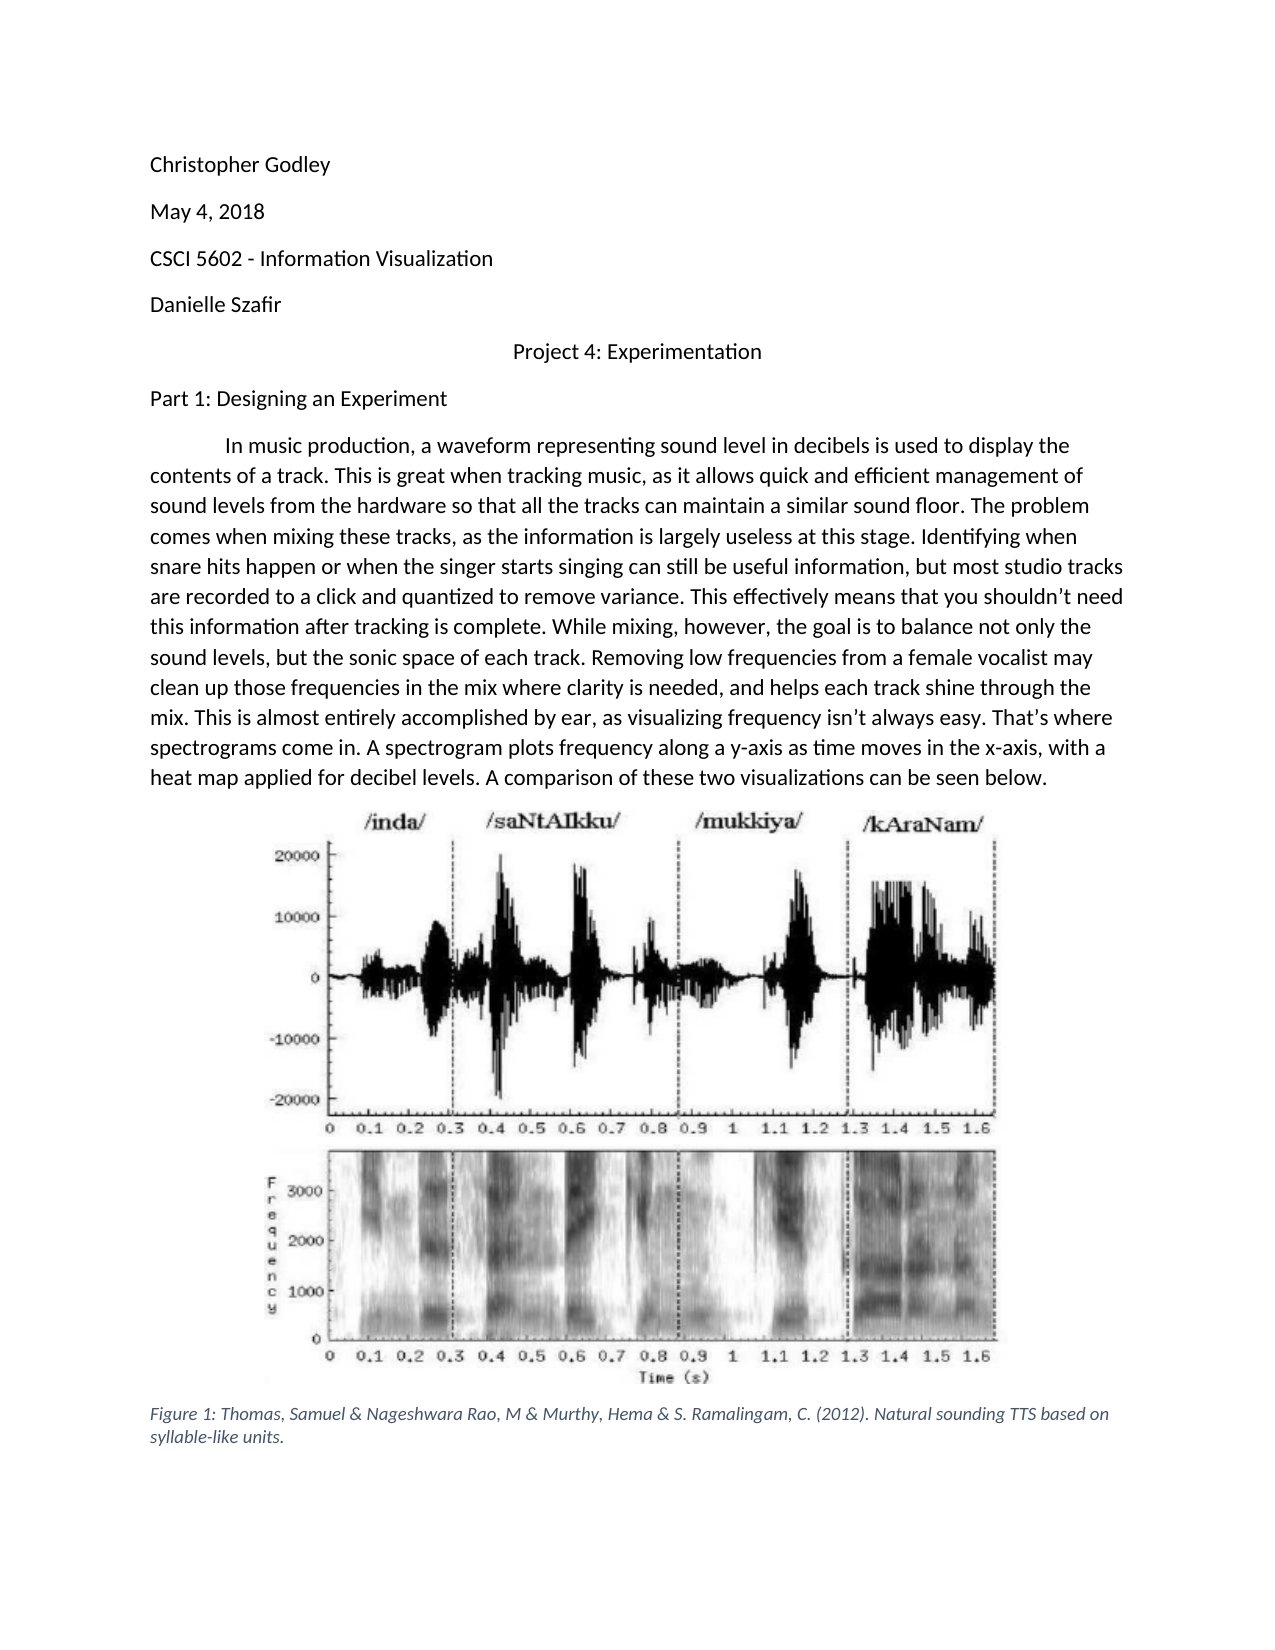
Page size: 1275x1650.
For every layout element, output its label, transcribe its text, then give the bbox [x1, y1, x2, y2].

text In music production, a waveform representing sound level in decibels is used to display the contents of a track. This is great when tracking music, as it allows quick and efficient management of sound levels from the hardware so that all the tracks can maintain a similar sound floor. The problem comes when mixing these tracks, as the information is largely useless at this stage. Identifying when snare hits happen or when the singer starts singing can still be useful information, but most studio tracks are recorded to a click and quantized to remove variance. This effectively means that you shouldn’t need this information after tracking is complete. While mixing, however, the goal is to balance not only the sound levels, but the sonic space of each track. Removing low frequencies from a female vocalist may clean up those frequencies in the mix where clarity is needed, and helps each track shine through the mix. This is almost entirely accomplished by ear, as visualizing frequency isn’t always easy. That’s where spectrograms come in. A spectrogram plots frequency along a y-axis as time moves in the x-axis, with a heat map applied for decibel levels. A comparison of these two visualizations can be seen below. [150, 431, 1125, 792]
text CSCI 5602 - Information Visualization [150, 244, 1125, 272]
text Danielle Szafir [150, 291, 1125, 319]
text Christopher Godley [150, 150, 1125, 178]
text Figure : Thomas, Samuel & Nageshwara Rao, M & Murthy, Hema & S. Ramalingam, C. (2012). Natural sounding TTS based on syllable-like units. [150, 1402, 1125, 1448]
text Project 4: Experimentation [150, 337, 1125, 366]
text May 4, 2018 [150, 197, 1125, 225]
text Part 1: Designing an Experiment [150, 384, 1125, 412]
picture [263, 810, 1012, 1384]
